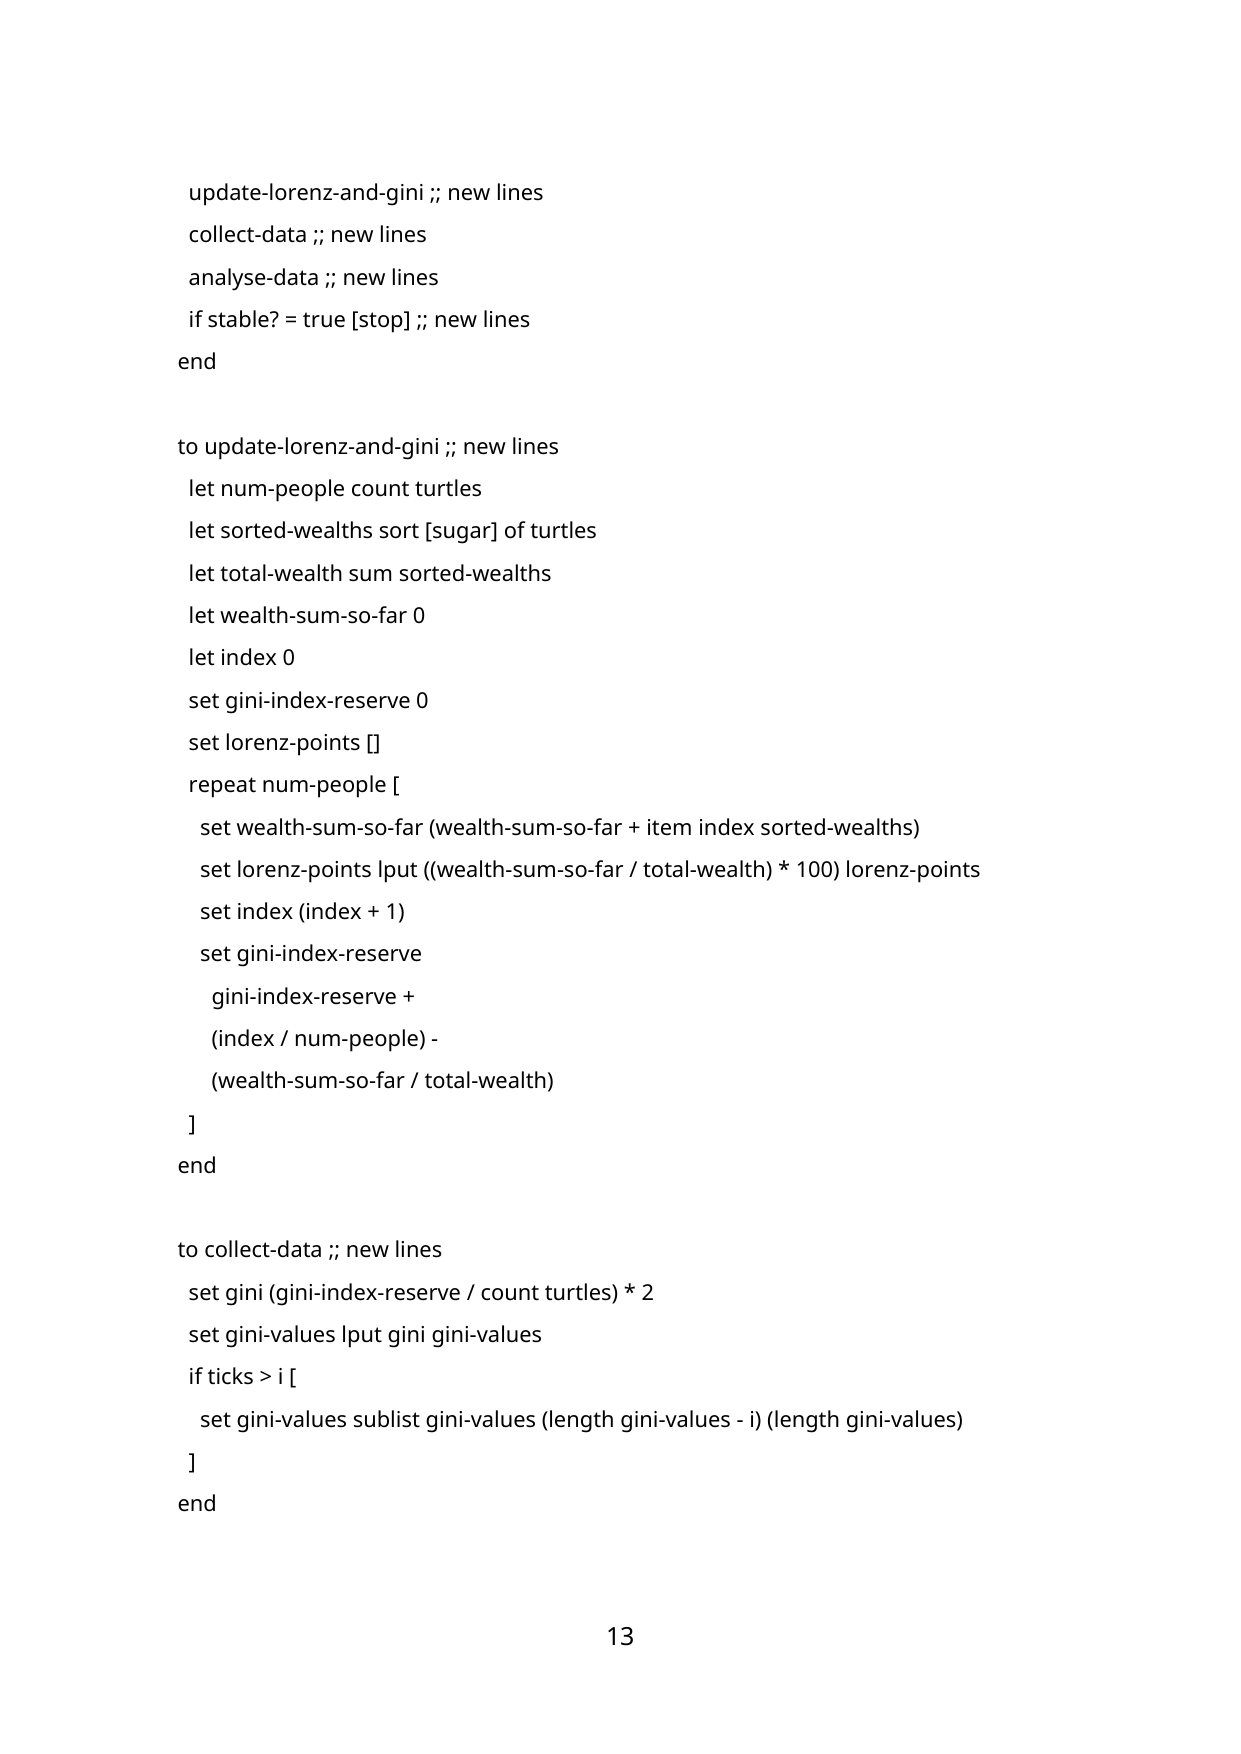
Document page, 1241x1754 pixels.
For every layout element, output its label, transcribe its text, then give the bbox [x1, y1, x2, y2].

text to update-lorenz-and-gini ;; new lines [177, 431, 1063, 461]
text set gini-index-reserve [177, 938, 1063, 968]
text analyse-data ;; new lines [177, 262, 1063, 292]
text set wealth-sum-so-far (wealth-sum-so-far + item index sorted-wealths) [177, 812, 1063, 841]
text collect-data ;; new lines [177, 219, 1063, 249]
text to collect-data ;; new lines [177, 1234, 1063, 1264]
text set gini-values sublist gini-values (length gini-values - i) (length gini-values) [177, 1404, 1063, 1433]
text ] [177, 1446, 1063, 1476]
text repeat num-people [ [177, 769, 1063, 799]
text end [177, 346, 1063, 376]
text let wealth-sum-so-far 0 [177, 600, 1063, 630]
text let num-people count turtles [177, 473, 1063, 503]
text set lorenz-points [] [177, 727, 1063, 757]
text update-lorenz-and-gini ;; new lines [177, 177, 1063, 207]
text let sorted-wealths sort [sugar] of turtles [177, 516, 1063, 545]
text end [177, 1488, 1063, 1518]
text gini-index-reserve + [177, 981, 1063, 1011]
text set gini (gini-index-reserve / count turtles) * 2 [177, 1277, 1063, 1307]
text set index (index + 1) [177, 896, 1063, 926]
text let total-wealth sum sorted-wealths [177, 558, 1063, 588]
text ] [177, 1108, 1063, 1137]
text if stable? = true [stop] ;; new lines [177, 304, 1063, 334]
text set gini-values lput gini gini-values [177, 1319, 1063, 1349]
text (wealth-sum-so-far / total-wealth) [177, 1065, 1063, 1095]
text let index 0 [177, 642, 1063, 672]
text end [177, 1150, 1063, 1180]
text set lorenz-points lput ((wealth-sum-so-far / total-wealth) * 100) lorenz-points [177, 854, 1063, 884]
text set gini-index-reserve 0 [177, 685, 1063, 714]
text if ticks > i [ [177, 1361, 1063, 1391]
text (index / num-people) - [177, 1023, 1063, 1053]
